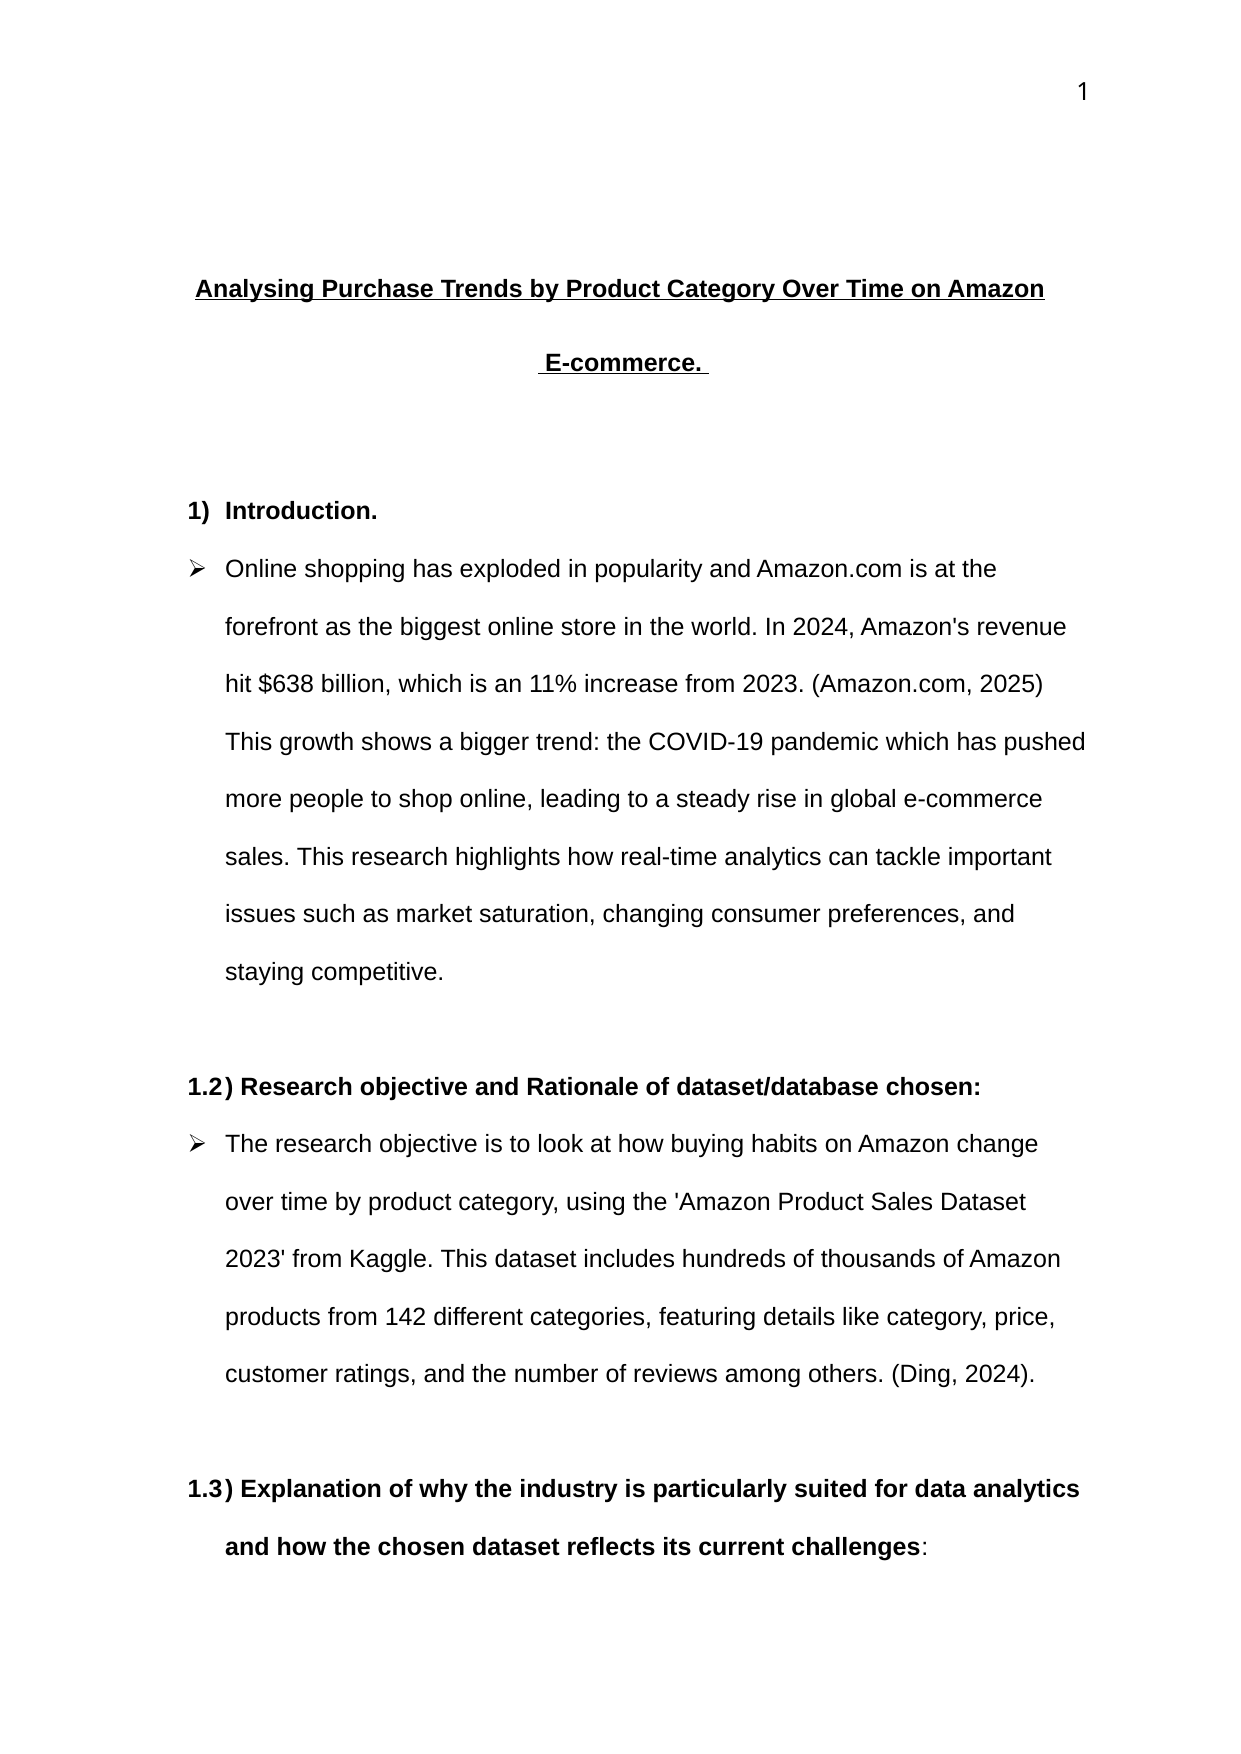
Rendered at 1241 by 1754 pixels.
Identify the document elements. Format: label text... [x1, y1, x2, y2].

list ) Explanation of why the industry is particularly suited for data analytics and how the chosen dataset reflects its current challenges: [187, 1474, 1090, 1560]
list The research objective is to look at how buying habits on Amazon change over time by product category, using the 'Amazon Product Sales Dataset 2023' from Kaggle. This dataset includes hundreds of thousands of Amazon products from 142 different categories, featuring details like category, price, customer ratings, and the number of reviews among others. (Ding, 2024). [187, 1129, 1090, 1388]
text Analysing Purchase Trends by Product Category Over Time on Amazon [150, 274, 1090, 303]
list Online shopping has exploded in popularity and Amazon.com is at the forefront as the biggest online store in the world. In 2024, Amazon's revenue hit $638 billion, which is an 11% increase from 2023. (Amazon.com, 2025) This growth shows a bigger trend: the COVID-19 pandemic which has pushed more people to shop online, leading to a steady rise in global e-commerce sales. This research highlights how real-time analytics can tackle important issues such as market saturation, changing consumer preferences, and staying competitive. [187, 554, 1090, 985]
text E-commerce. [150, 348, 1090, 377]
list Introduction. [187, 496, 1090, 525]
list ) Research objective and Rationale of dataset/database chosen: [187, 1071, 1090, 1100]
